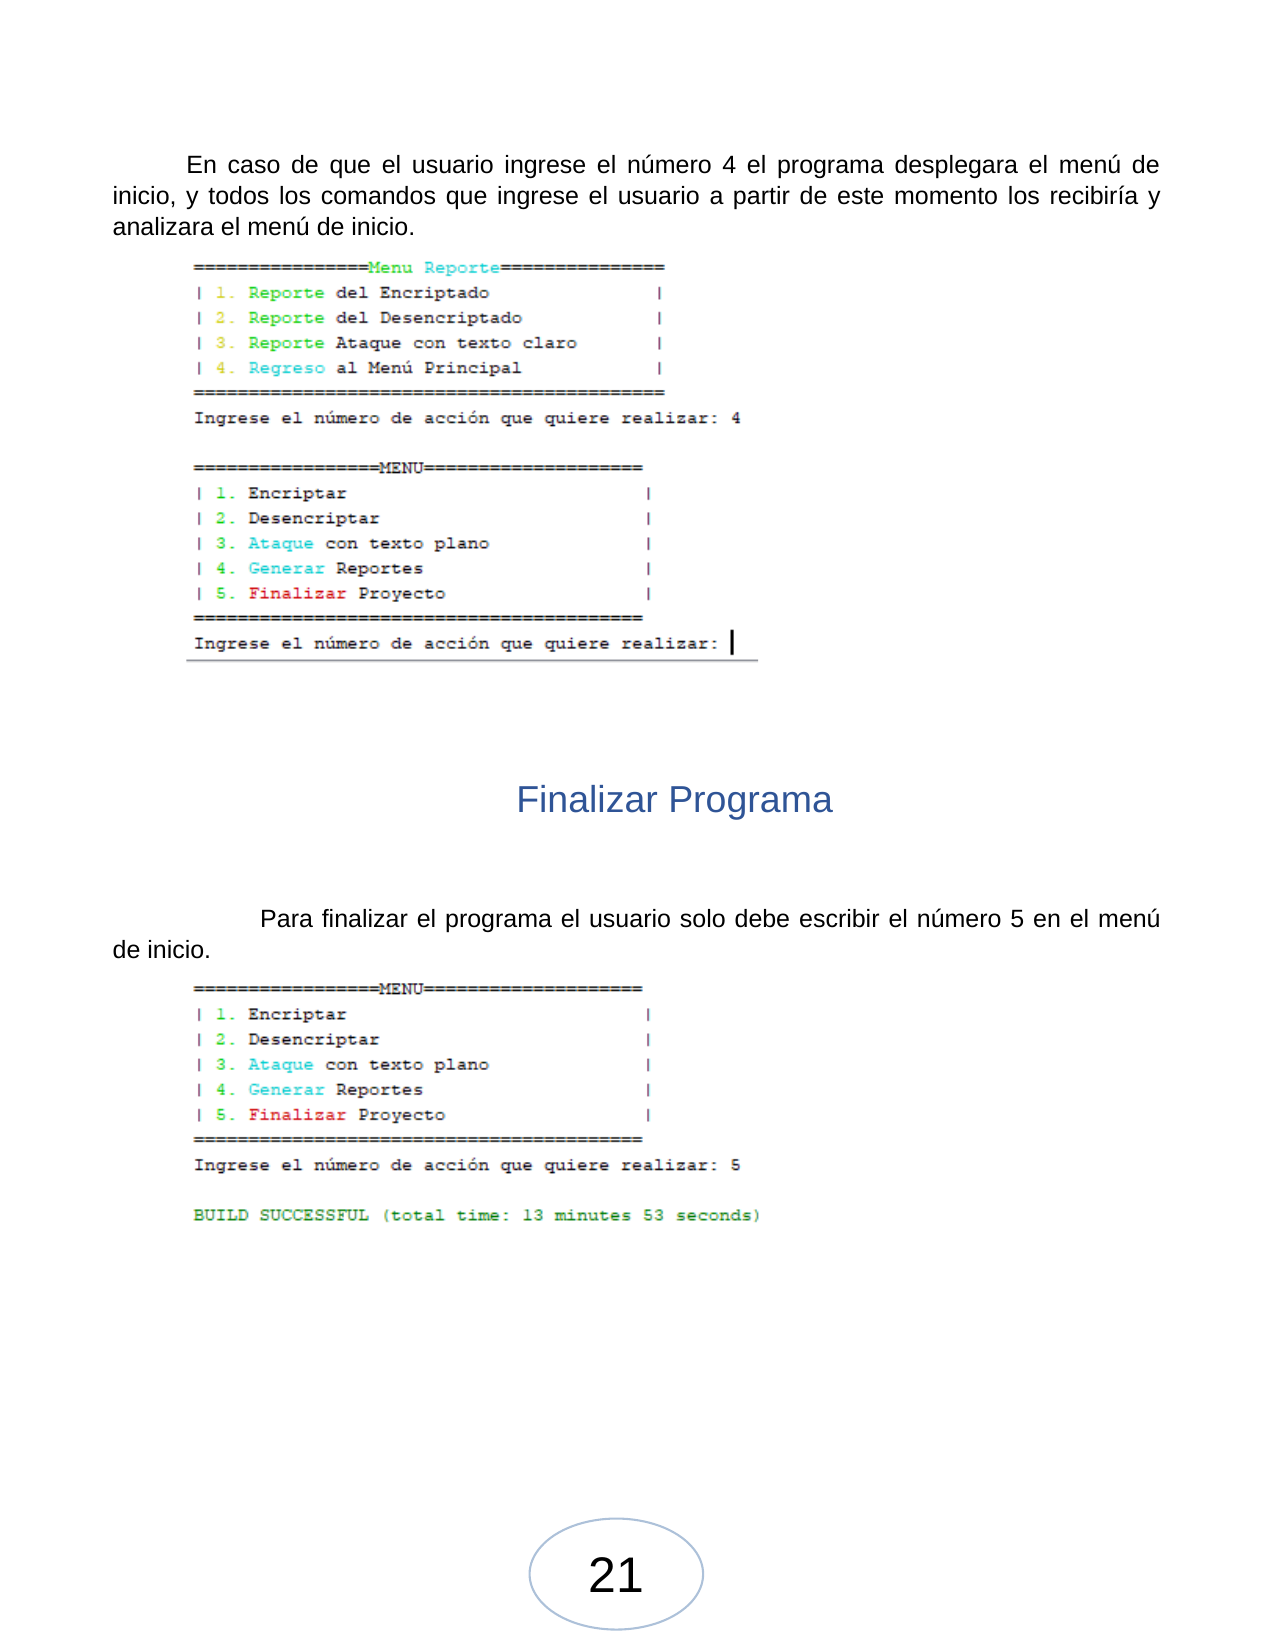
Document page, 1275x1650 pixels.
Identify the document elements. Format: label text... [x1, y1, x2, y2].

text Para finalizar el programa el usuario solo debe escribir el número 5 en el menú de inicio. [112, 904, 1162, 963]
picture [186, 259, 759, 663]
picture [186, 982, 768, 1227]
text Finalizar Programa [112, 777, 1162, 820]
text En caso de que el usuario ingrese el número 4 el programa desplegara el menú de inicio, y todos los comandos que ingrese el usuario a partir de este momento los recibiría y analizara el menú de inicio. [112, 150, 1162, 241]
